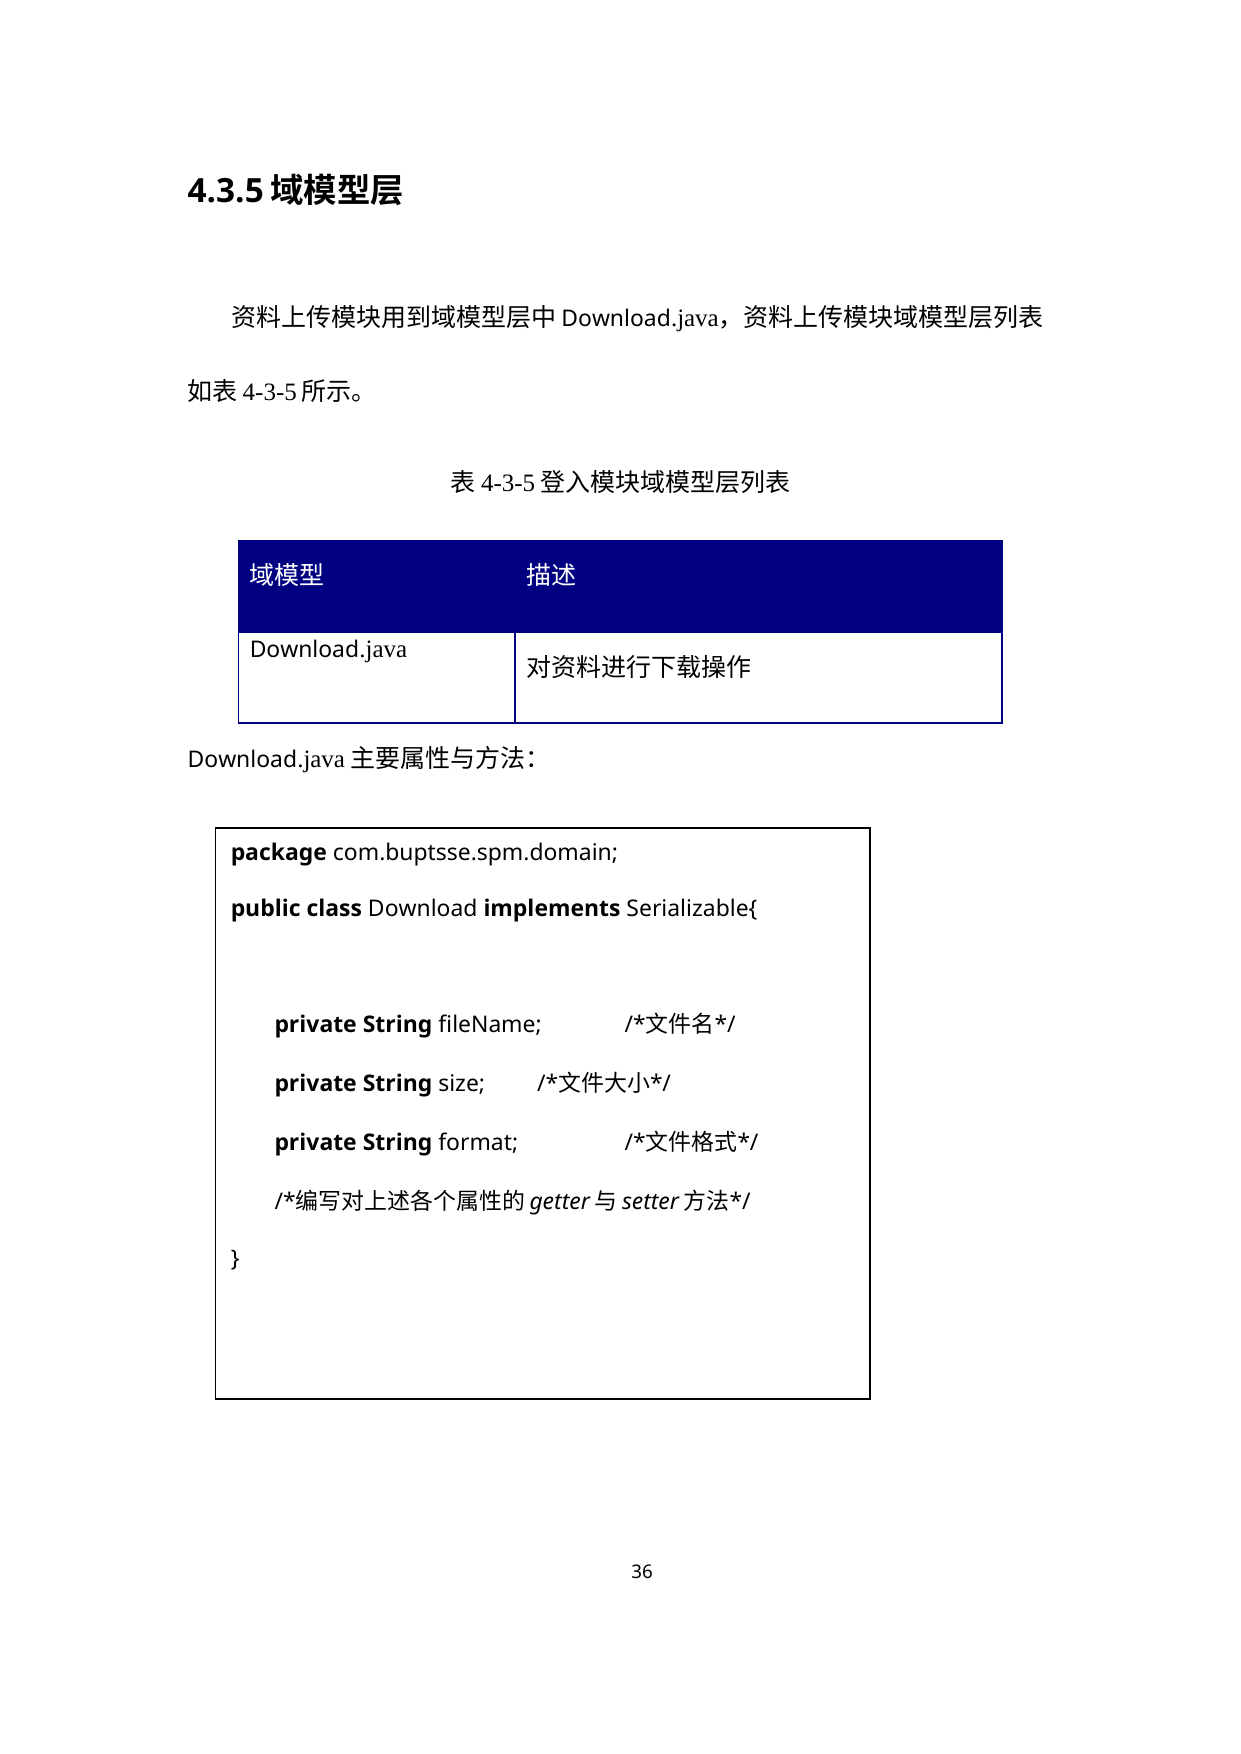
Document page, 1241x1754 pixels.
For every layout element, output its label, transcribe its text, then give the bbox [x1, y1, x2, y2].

table_cell 对资料进行下载操作 [516, 633, 1001, 722]
text 资料上传模块用到域模型层中Download.java，资料上传模块域模型层列表如表4-3-5所示。 [187, 283, 1053, 422]
table_cell Download.java [239, 633, 514, 722]
text Download.java主要属性与方法： [187, 724, 1053, 789]
text 表 4-3-5登入模块域模型层列表 [187, 448, 1053, 513]
subtitle 4.3.5域模型层 [187, 155, 1053, 220]
table_header 域模型 [239, 541, 514, 631]
table_header 描述 [516, 541, 1001, 631]
